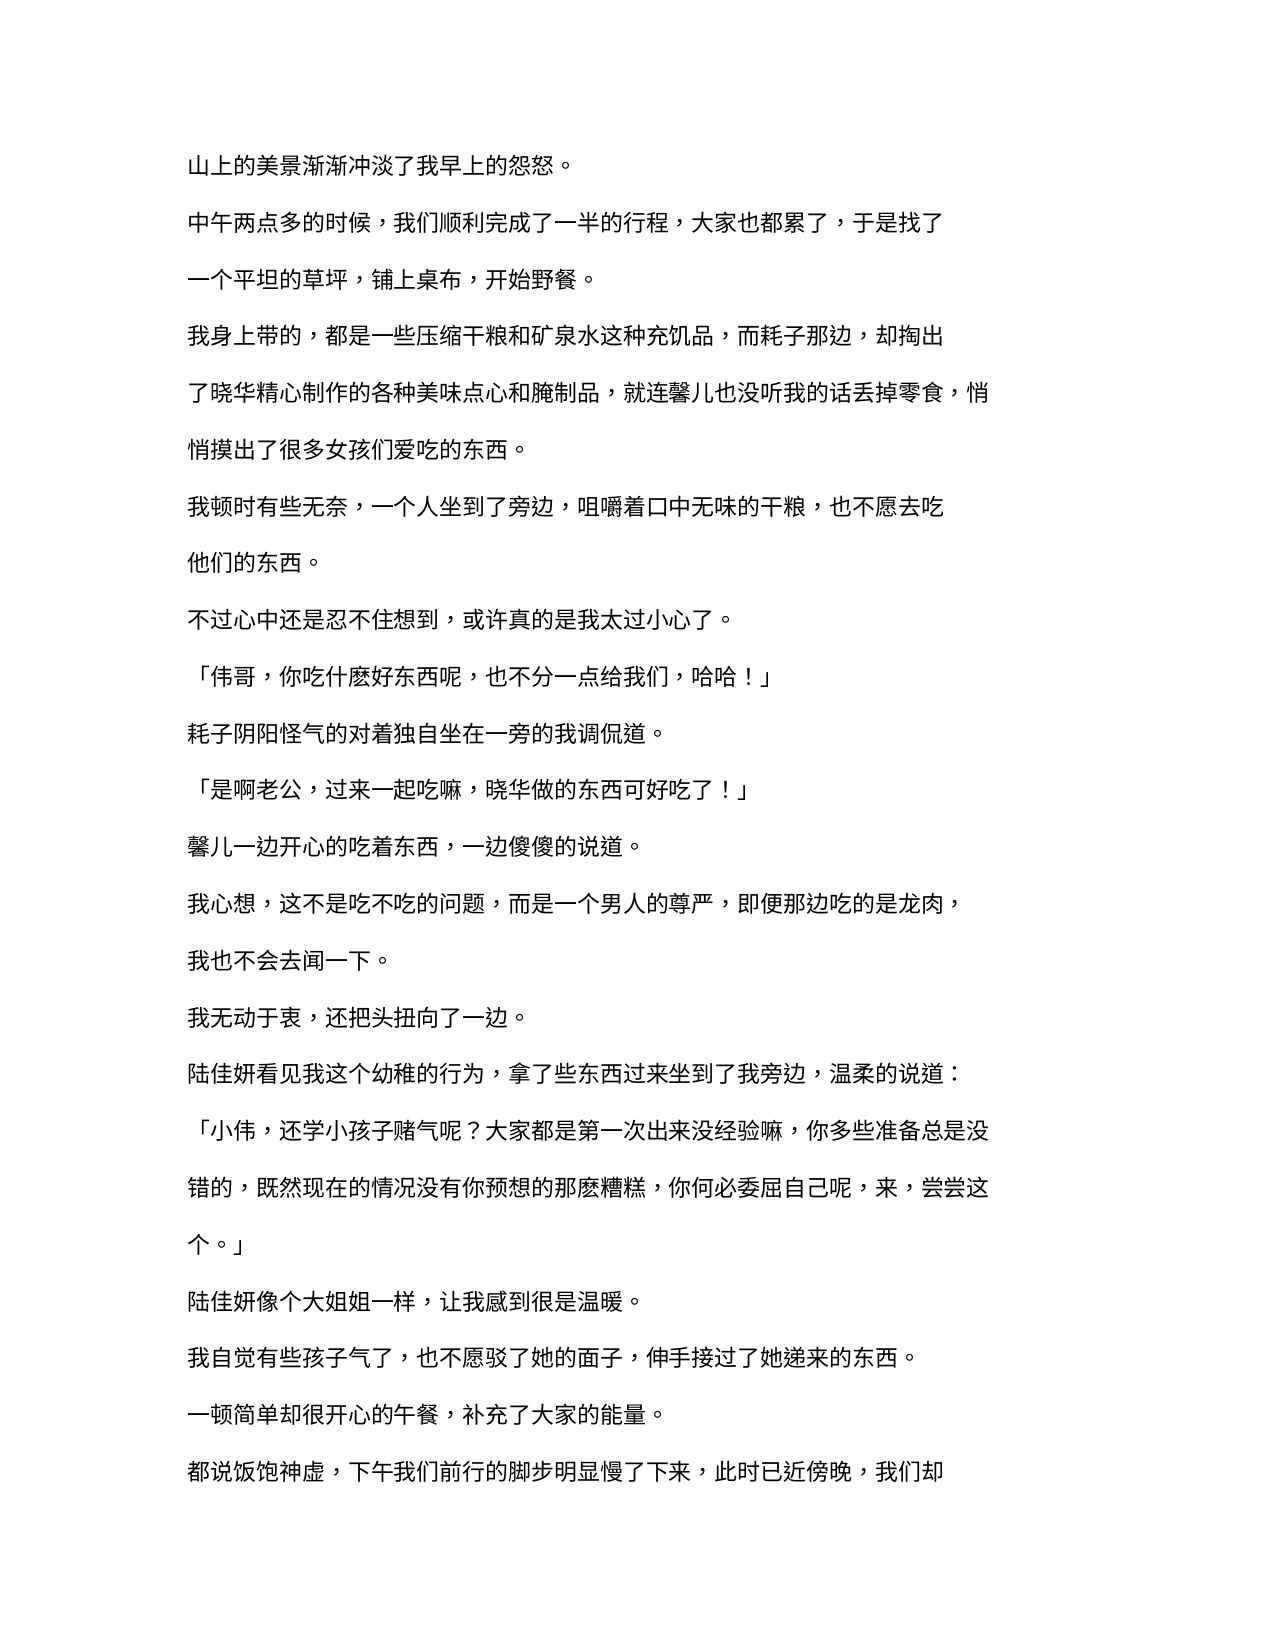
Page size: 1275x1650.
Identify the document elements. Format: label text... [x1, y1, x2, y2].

text 我自觉有些孩子气了，也不愿驳了她的面子，伸手接过了她递来的东西。 [187, 1342, 1087, 1373]
text 陆佳妍看见我这个幼稚的行为，拿了些东西过来坐到了我旁边，温柔的说道： [187, 1058, 1087, 1089]
text 我也不会去闻一下。 [187, 945, 1087, 976]
text 中午两点多的时候，我们顺利完成了一半的行程，大家也都累了，于是找了 [187, 207, 1087, 238]
text 「伟哥，你吃什麽好东西呢，也不分一点给我们，哈哈！」 [187, 661, 1087, 692]
text 他们的东西。 [187, 547, 1087, 579]
text 馨儿一边开心的吃着东西，一边傻傻的说道。 [187, 831, 1087, 862]
text 个。」 [187, 1229, 1087, 1260]
text 我心想，这不是吃不吃的问题，而是一个男人的尊严，即便那边吃的是龙肉， [187, 888, 1087, 919]
text 一顿简单却很开心的午餐，补充了大家的能量。 [187, 1399, 1087, 1430]
text 耗子阴阳怪气的对着独自坐在一旁的我调侃道。 [187, 718, 1087, 749]
text 「小伟，还学小孩子赌气呢？大家都是第一次出来没经验嘛，你多些准备总是没 [187, 1115, 1087, 1146]
text 我无动于衷，还把头扭向了一边。 [187, 1002, 1087, 1033]
text 我顿时有些无奈，一个人坐到了旁边，咀嚼着口中无味的干粮，也不愿去吃 [187, 491, 1087, 522]
text 都说饭饱神虚，下午我们前行的脚步明显慢了下来，此时已近傍晚，我们却 [187, 1456, 1087, 1487]
text 一个平坦的草坪，铺上桌布，开始野餐。 [187, 263, 1087, 295]
text 山上的美景渐渐冲淡了我早上的怨怒。 [187, 150, 1087, 181]
text 我身上带的，都是一些压缩干粮和矿泉水这种充饥品，而耗子那边，却掏出 [187, 320, 1087, 352]
text 了晓华精心制作的各种美味点心和腌制品，就连馨儿也没听我的话丢掉零食，悄 [187, 377, 1087, 408]
text 悄摸出了很多女孩们爱吃的东西。 [187, 434, 1087, 465]
text 错的，既然现在的情况没有你预想的那麽糟糕，你何必委屈自己呢，来，尝尝这 [187, 1172, 1087, 1203]
text 不过心中还是忍不住想到，或许真的是我太过小心了。 [187, 604, 1087, 635]
text 陆佳妍像个大姐姐一样，让我感到很是温暖。 [187, 1285, 1087, 1317]
text 「是啊老公，过来一起吃嘛，晓华做的东西可好吃了！」 [187, 774, 1087, 806]
